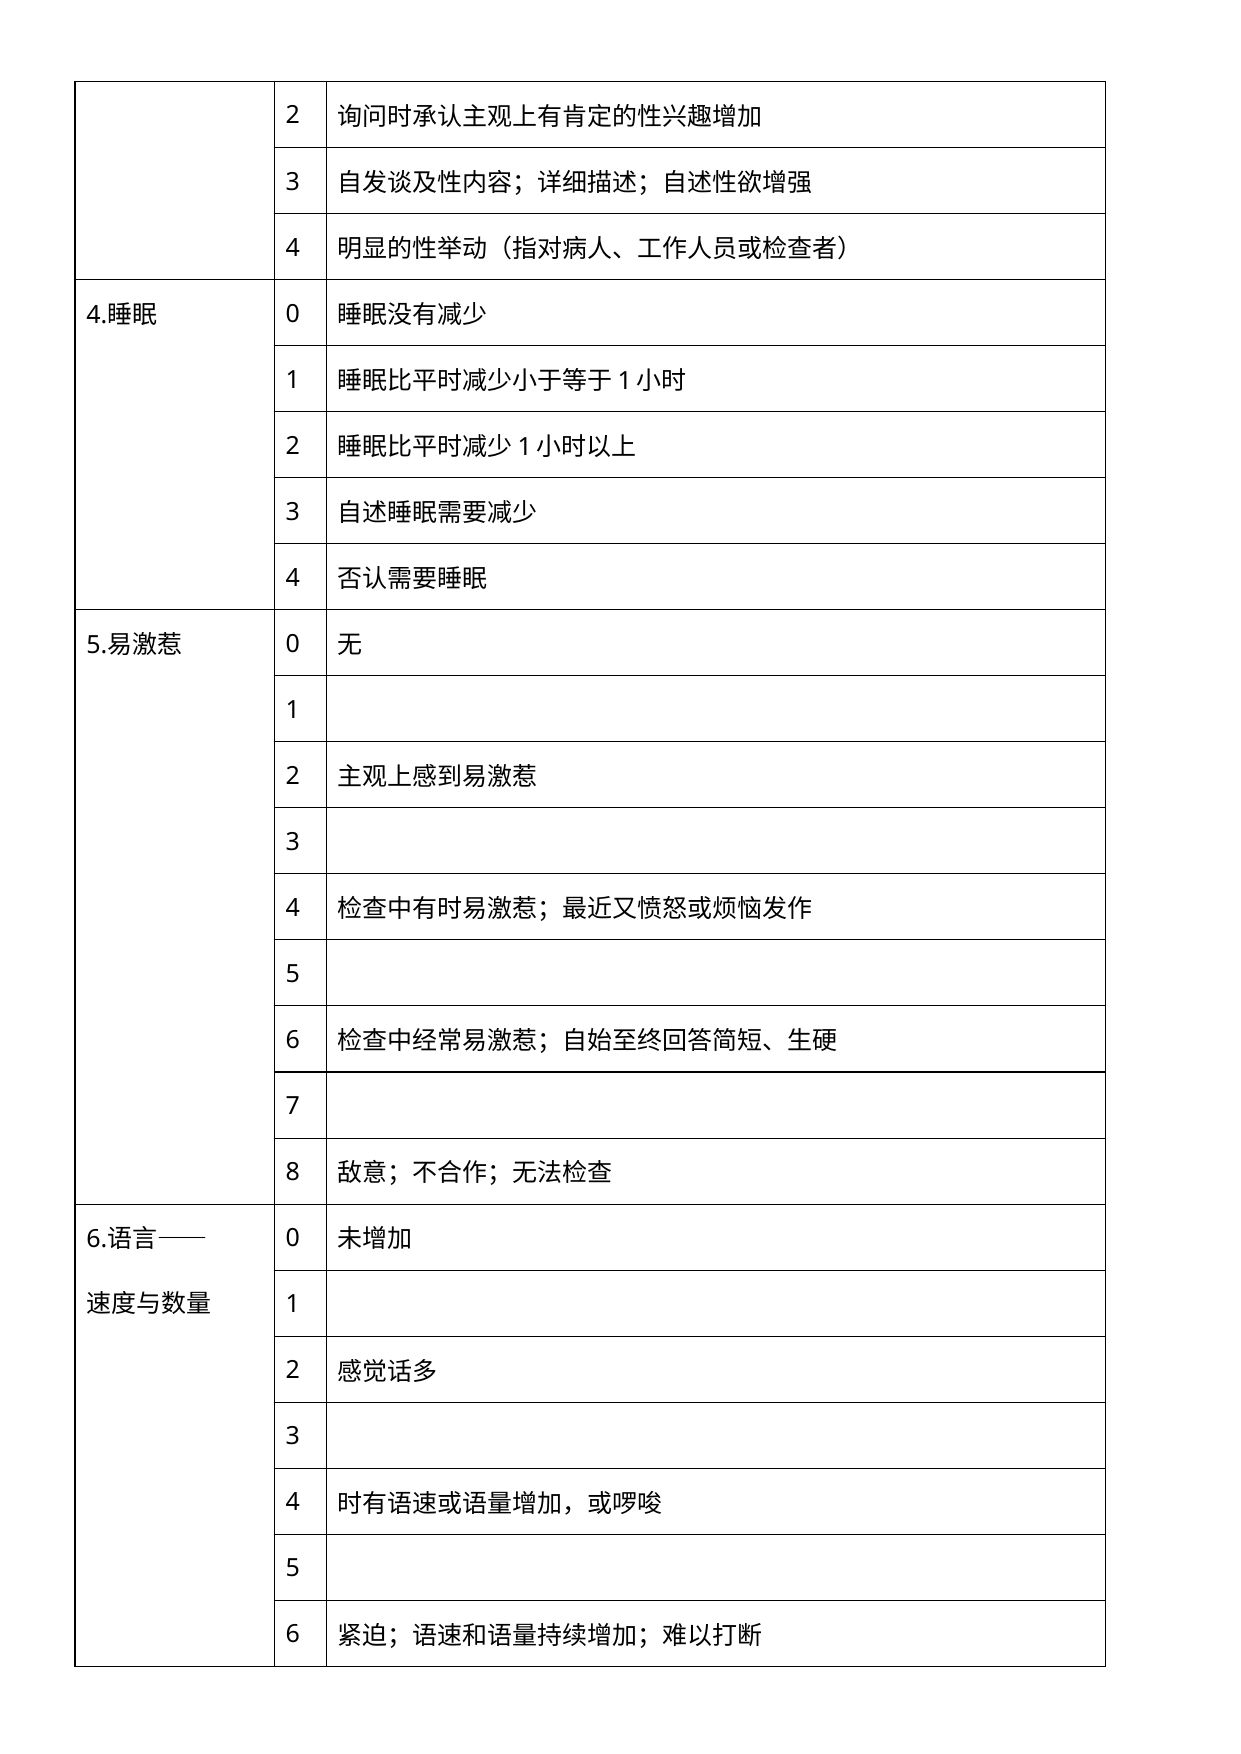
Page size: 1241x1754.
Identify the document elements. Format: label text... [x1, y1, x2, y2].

table_cell 1 [275, 676, 326, 741]
table_cell 5.易激惹 [76, 610, 274, 1203]
table_cell 否认需要睡眠 [327, 544, 1105, 609]
table_cell 3 [275, 148, 326, 213]
table_cell 无 [327, 610, 1105, 675]
table_cell 2 [275, 412, 326, 477]
table_cell 7 [275, 1073, 326, 1137]
table_cell 2 [275, 82, 326, 147]
table_cell 5 [275, 940, 326, 1005]
table_cell [327, 940, 1105, 1005]
table_cell 0 [275, 610, 326, 675]
table_cell 0 [275, 280, 326, 345]
table_cell [327, 1073, 1105, 1137]
table_cell 4.睡眠 [76, 280, 274, 609]
table_cell 1 [275, 346, 326, 411]
table_cell [327, 676, 1105, 741]
table_cell 4 [275, 214, 326, 279]
table_cell 主观上感到易激惹 [327, 742, 1105, 807]
table_cell 紧迫；语速和语量持续增加；难以打断 [327, 1601, 1105, 1666]
table_cell 自述睡眠需要减少 [327, 478, 1105, 543]
table_cell [327, 1403, 1105, 1468]
table_cell 睡眠比平时减少1小时以上 [327, 412, 1105, 477]
table_cell 6.语言—— 速度与数量 [76, 1205, 274, 1666]
table_cell 感觉话多 [327, 1337, 1105, 1402]
table_cell [327, 808, 1105, 873]
table_cell 睡眠比平时减少小于等于1小时 [327, 346, 1105, 411]
table_cell [327, 1535, 1105, 1600]
table_cell 敌意；不合作；无法检查 [327, 1139, 1105, 1203]
table_cell 时有语速或语量增加，或啰唆 [327, 1469, 1105, 1534]
table_cell 0 [275, 1205, 326, 1269]
table_cell 询问时承认主观上有肯定的性兴趣增加 [327, 82, 1105, 147]
table_cell 6 [275, 1006, 326, 1071]
table_cell 4 [275, 544, 326, 609]
table_cell 4 [275, 1469, 326, 1534]
table_cell 3 [275, 808, 326, 873]
table_cell 明显的性举动（指对病人、工作人员或检查者） [327, 214, 1105, 279]
table_cell 5 [275, 1535, 326, 1600]
table_cell 检查中经常易激惹；自始至终回答简短、生硬 [327, 1006, 1105, 1071]
table_cell 自发谈及性内容；详细描述；自述性欲增强 [327, 148, 1105, 213]
table_cell 4 [275, 874, 326, 939]
table_cell 1 [275, 1271, 326, 1336]
table_cell 2 [275, 742, 326, 807]
table_cell 3 [275, 1403, 326, 1468]
table_cell 睡眠没有减少 [327, 280, 1105, 345]
table_cell [327, 1271, 1105, 1336]
table_cell 未增加 [327, 1205, 1105, 1269]
table_cell 6 [275, 1601, 326, 1666]
table_cell 2 [275, 1337, 326, 1402]
table_cell 3 [275, 478, 326, 543]
table_cell 检查中有时易激惹；最近又愤怒或烦恼发作 [327, 874, 1105, 939]
table_cell 8 [275, 1139, 326, 1203]
